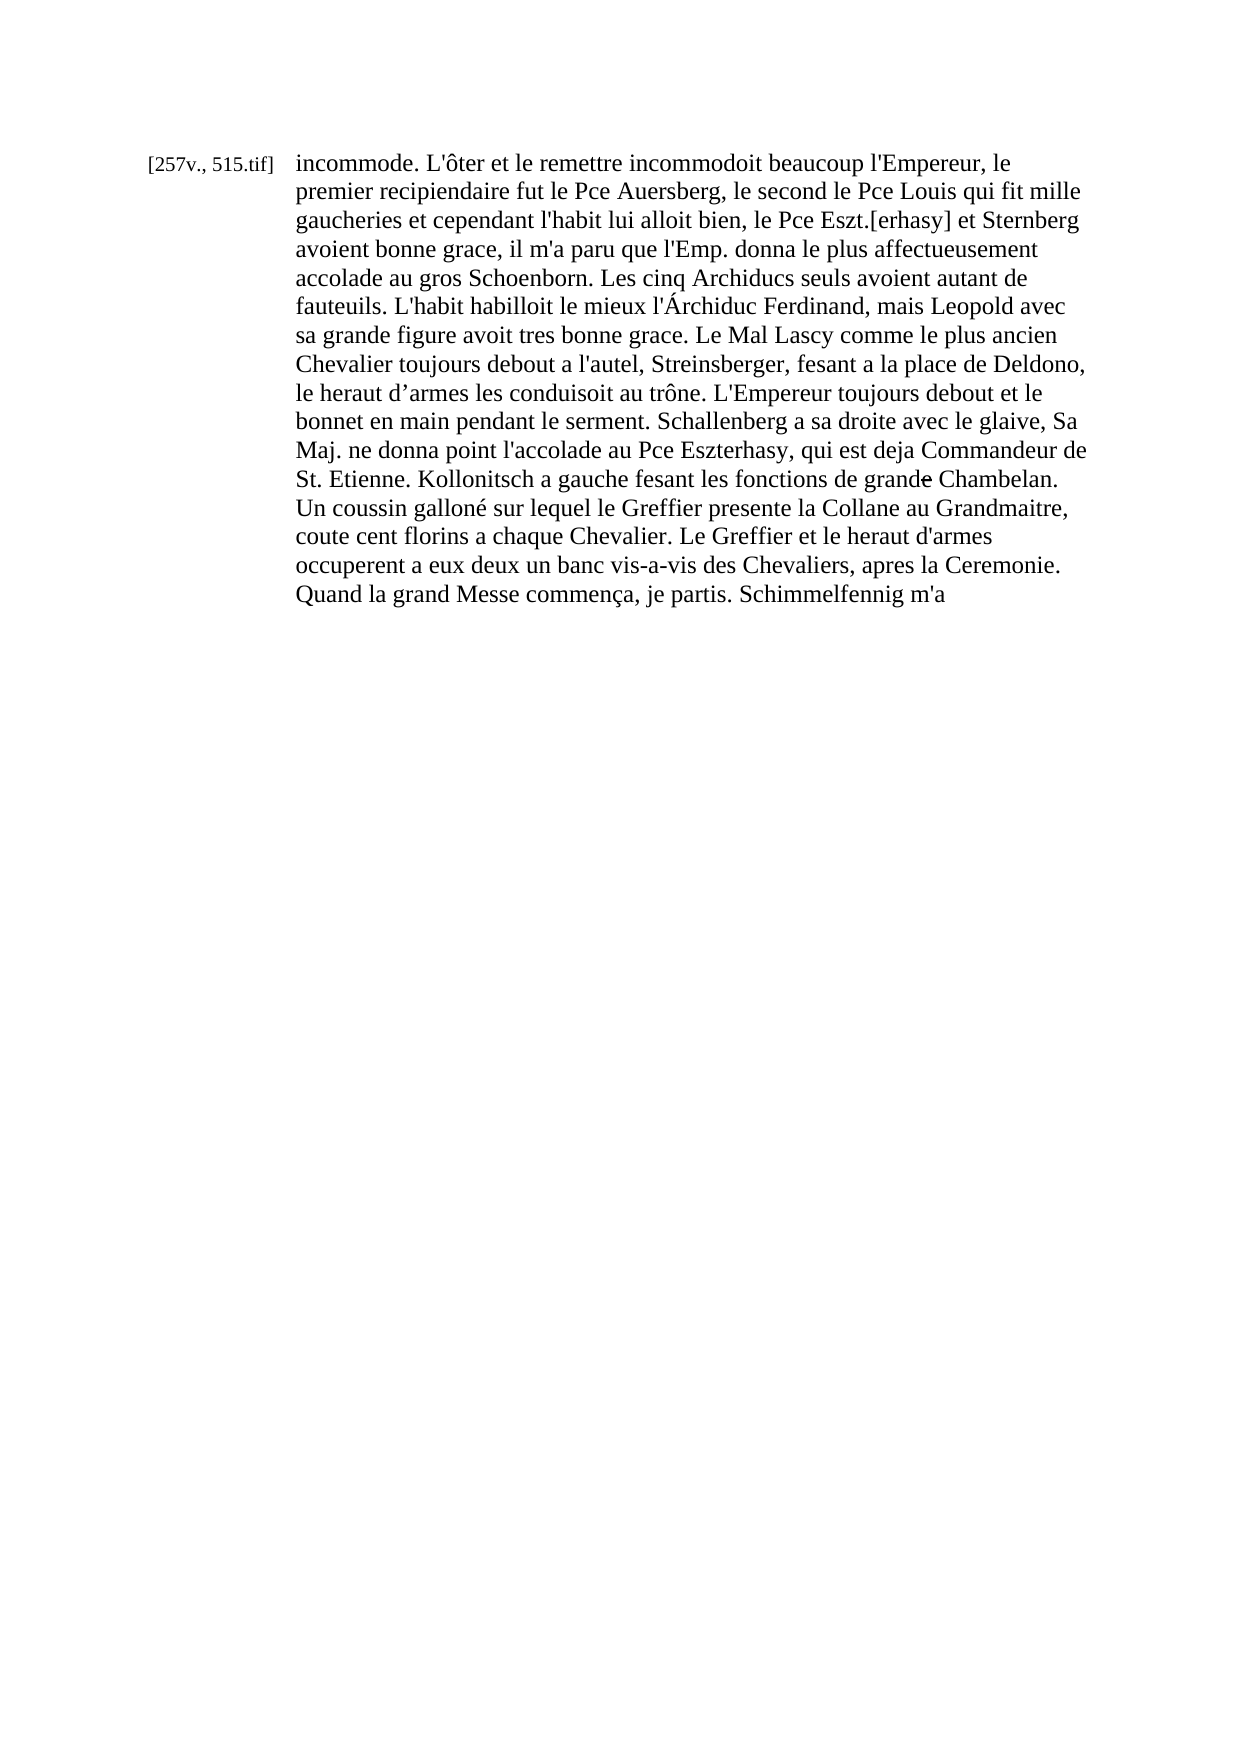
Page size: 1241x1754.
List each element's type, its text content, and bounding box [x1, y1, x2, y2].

text [257v., 515.tif] incommode. L'ôter et le remettre incommodoit beaucoup l'Empereur, le premier recipiendaire fut le Pce Auersberg, le second le Pce Louis qui fit mille gaucheries et cependant l'habit lui alloit bien, le Pce Eszt.[erhasy] et Sternberg avoient bonne grace, il m'a paru que l'Emp. donna le plus affectueusement accolade au gros Schoenborn. Les cinq Archiducs seuls avoient autant de fauteuils. L'habit habilloit le mieux l'Árchiduc Ferdinand, mais Leopold avec sa grande figure avoit tres bonne grace. Le Mal Lascy comme le plus ancien Chevalier toujours debout a l'autel, Streinsberger, fesant a la place de Deldono, le heraut d’armes les conduisoit au trône. L'Empereur toujours debout et le bonnet en main pendant le serment. Schallenberg a sa droite avec le glaive, Sa Maj. ne donna point l'accolade au Pce Eszterhasy, qui est deja Commandeur de St. Etienne. Kollonitsch a gauche fesant les fonctions de grande Chambelan. Un coussin galloné sur lequel le Greffier presente la Collane au Grandmaitre, coute cent florins a chaque Chevalier. Le Greffier et le heraut d'armes occuperent a eux deux un banc vis-a-vis des Chevaliers, apres la Ceremonie. Quand la grand Messe commença, je partis. Schimmelfennig m'a [148, 148, 1092, 608]
